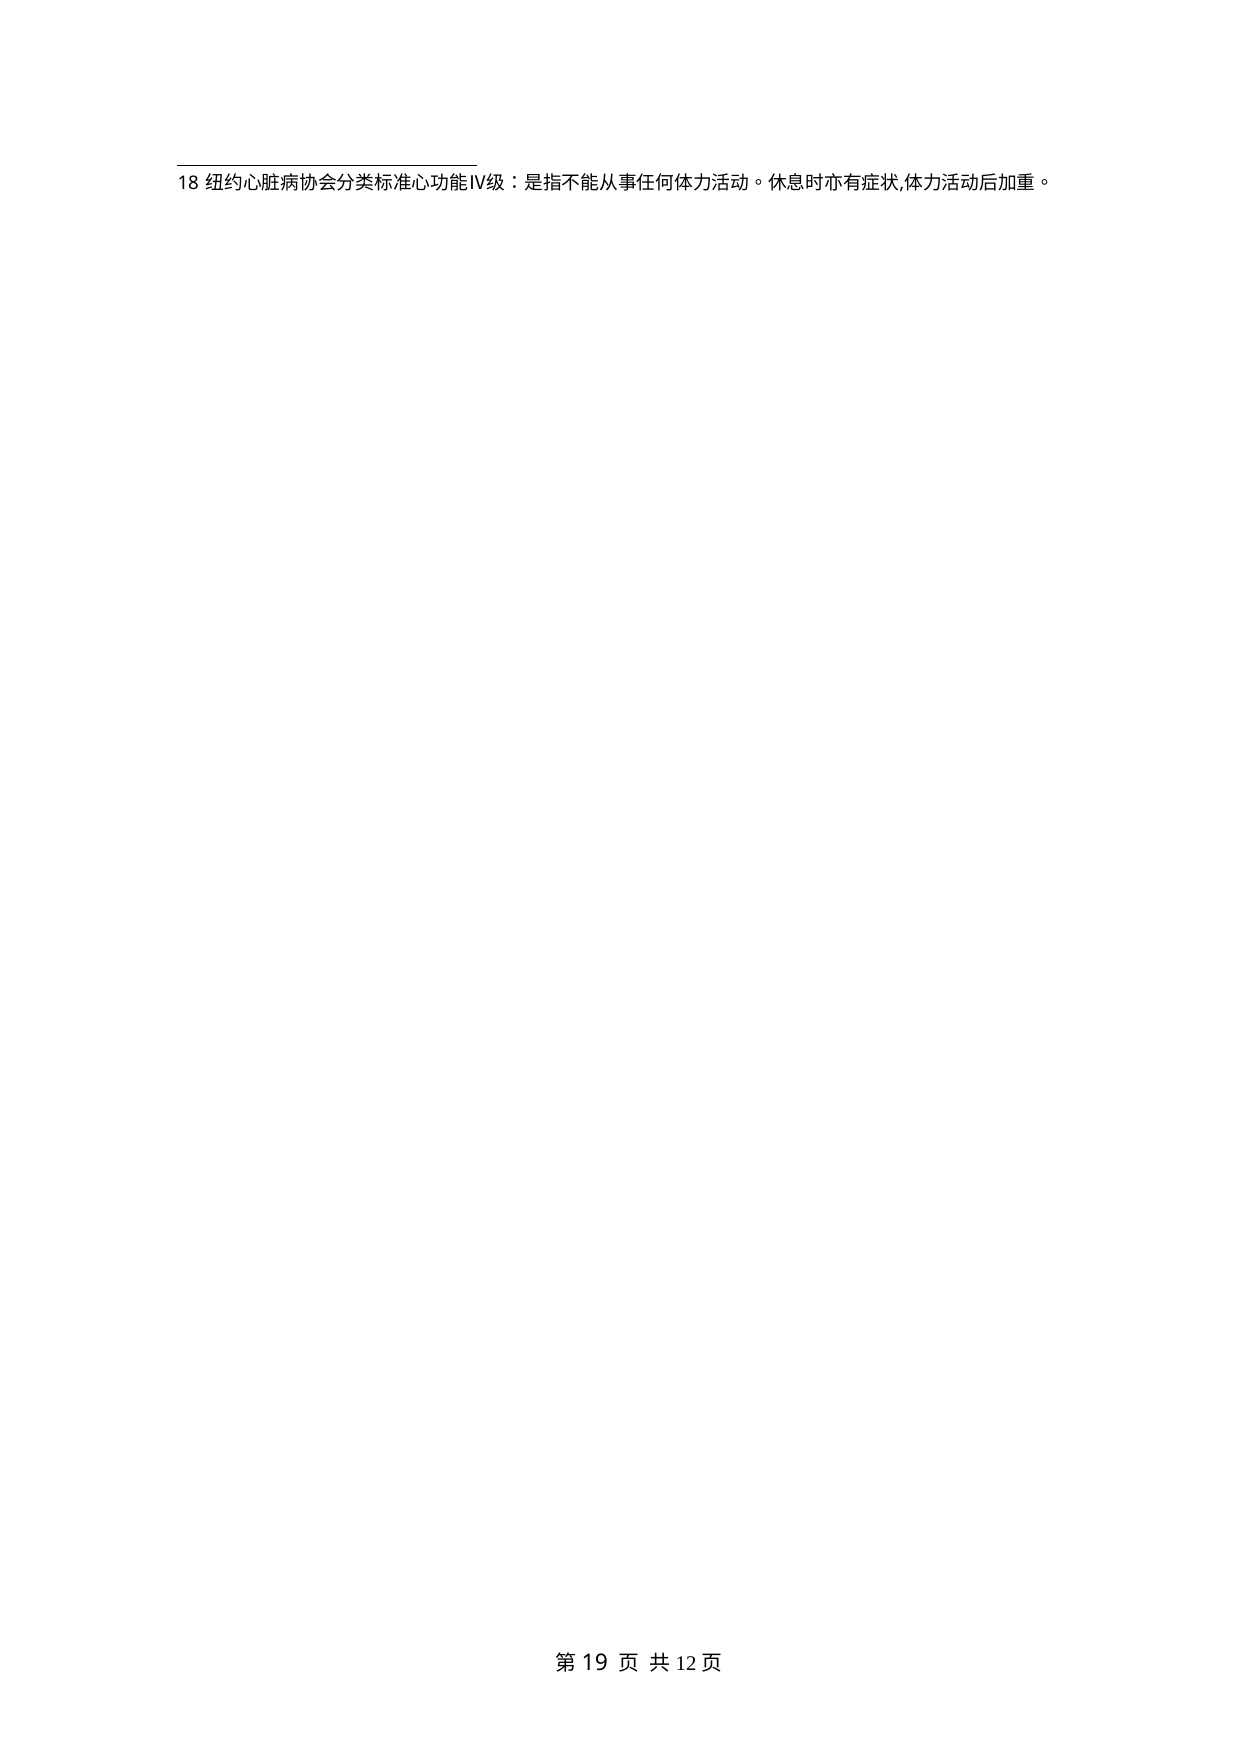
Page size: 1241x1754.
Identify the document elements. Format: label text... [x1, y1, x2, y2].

list 纽约心脏病协会分类标准心功能Ⅳ级：是指不能从事任何体力活动。休息时亦有症状,体力活动后加重。 [177, 165, 1121, 195]
